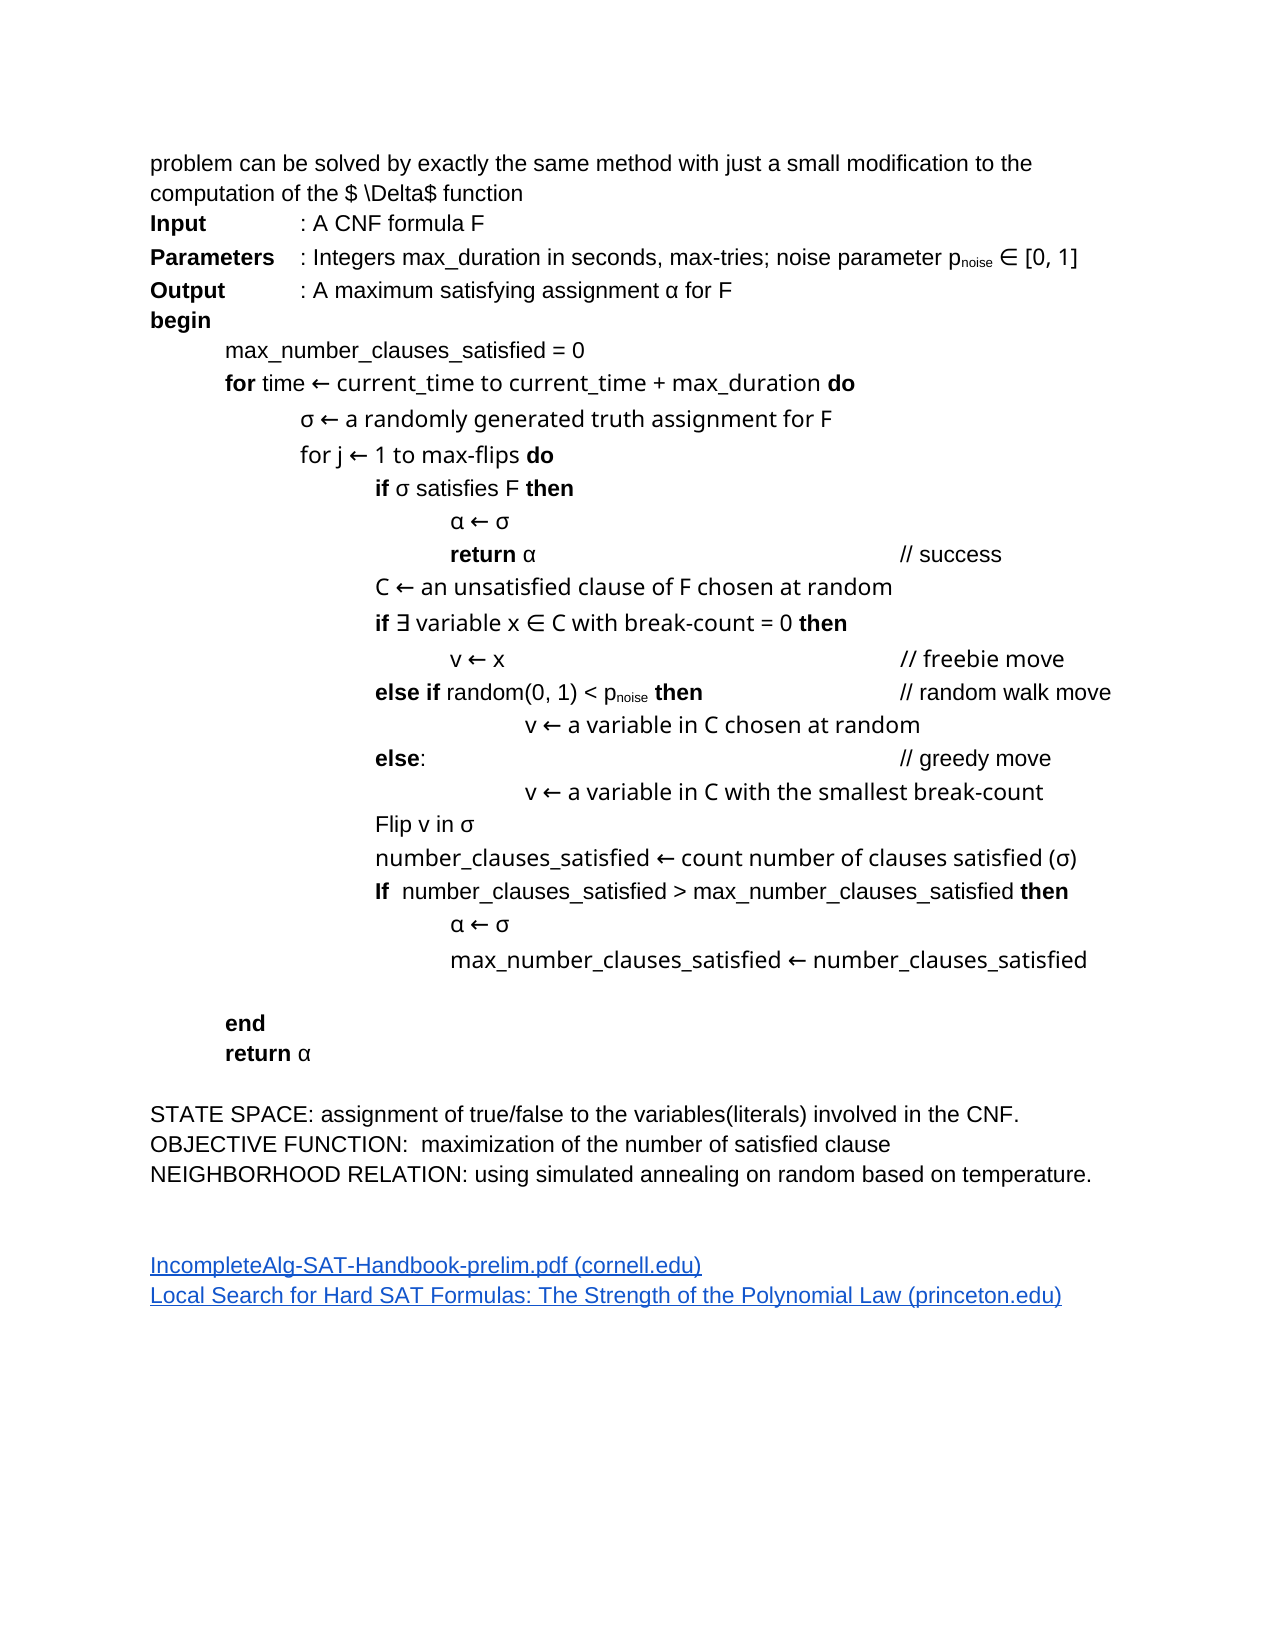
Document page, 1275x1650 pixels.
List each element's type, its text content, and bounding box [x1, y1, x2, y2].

text number_clauses_satisfied ← count number of clauses satisfied (σ) [375, 842, 1125, 873]
text Input : A CNF formula F [150, 210, 1125, 237]
text max_number_clauses_satisfied = 0 [150, 337, 1125, 363]
text if σ satisfies F then [300, 475, 1125, 501]
text α ← σ [300, 505, 1125, 536]
text v ← a variable in C chosen at random [525, 709, 1125, 741]
text begin [150, 307, 1125, 333]
text for time ← current_time to current_time + max_duration do [150, 367, 1125, 398]
text v ← a variable in C with the smallest break-count [525, 776, 1125, 807]
text Parameters : Integers max_duration in seconds, max-tries; noise parameter pnoise ∈ [0, 1] [150, 241, 1125, 272]
text for j ← 1 to max-flips do [225, 439, 1125, 470]
text else if random(0, 1) < pnoise then // random walk move [375, 679, 1125, 706]
text NEIGHBORHOOD RELATION: using simulated annealing on random based on temperature. [150, 1161, 1125, 1187]
text C ← an unsatisfied clause of F chosen at random [300, 571, 1125, 603]
text return α // success [375, 541, 1125, 567]
text if ∃ variable x ∈ C with break-count = 0 then [300, 607, 1125, 638]
text Output : A maximum satisfying assignment α for F [150, 277, 1125, 303]
text return α [225, 1040, 1125, 1066]
text end [225, 1010, 1125, 1036]
text σ ← a randomly generated truth assignment for F [225, 403, 1125, 434]
text Local Search for Hard SAT Formulas: The Strength of the Polynomial Law (princeton.edu) [150, 1282, 1125, 1308]
text v ← x // freebie move [450, 643, 1125, 674]
text α ← σ [375, 908, 1125, 939]
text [150, 150, 1125, 207]
text max_number_clauses_satisfied ← number_clauses_satisfied [450, 944, 1125, 975]
text else: // greedy move [300, 745, 1125, 772]
text STATE SPACE: assignment of true/false to the variables(literals) involved in the CNF. [150, 1101, 1125, 1127]
text IncompleteAlg-SAT-Handbook-prelim.pdf (cornell.edu) [150, 1252, 1125, 1278]
text OBJECTIVE FUNCTION: maximization of the number of satisfied clause [150, 1131, 1125, 1157]
text Flip v in σ [375, 811, 1125, 838]
text If number_clauses_satisfied > max_number_clauses_satisfied then [375, 878, 1125, 904]
